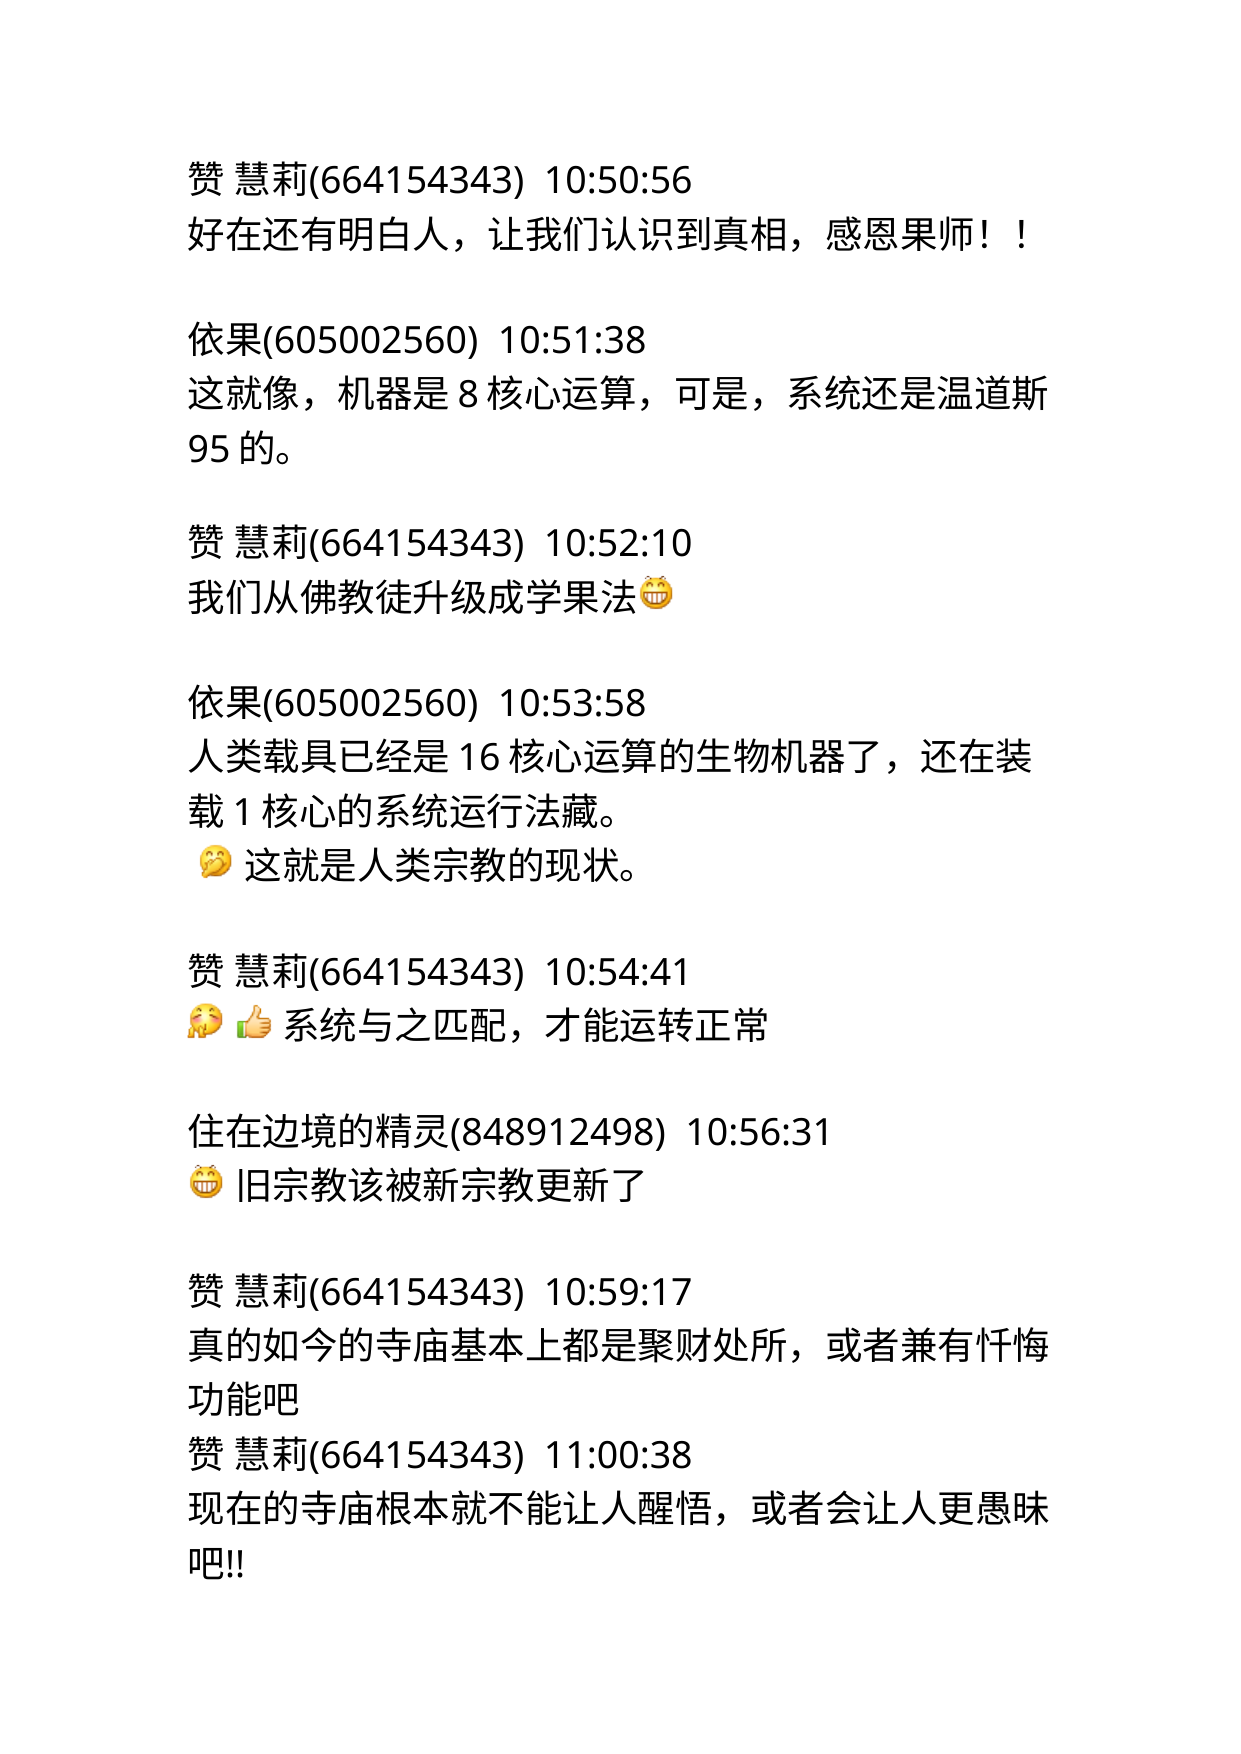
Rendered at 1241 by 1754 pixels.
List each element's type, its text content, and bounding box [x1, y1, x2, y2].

picture [637, 573, 675, 611]
picture [187, 1002, 226, 1040]
picture [197, 842, 235, 880]
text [187, 150, 1053, 622]
text 依果(605002560) 10:53:58 人类载具已经是16核心运算的生物机器了，还在装载1核心的系统运行法藏。 这就是人类宗教的现状。 赞 慧莉(664154343) 10:54:41 系统与之匹配，才能运转正常 住在边境的精灵(848912498) 10:56:31 旧宗教该被新宗教更新了 赞 慧莉(664154343) 10:59:17 真的如今的寺庙基本上都是聚财处所，或者兼有忏悔功能吧 赞 慧莉(664154343) 11:00:38 现在的寺庙根本就不能让人醒悟，或者会让人更愚昧吧!! [187, 622, 1053, 1588]
picture [234, 1002, 273, 1040]
picture [187, 1162, 226, 1200]
